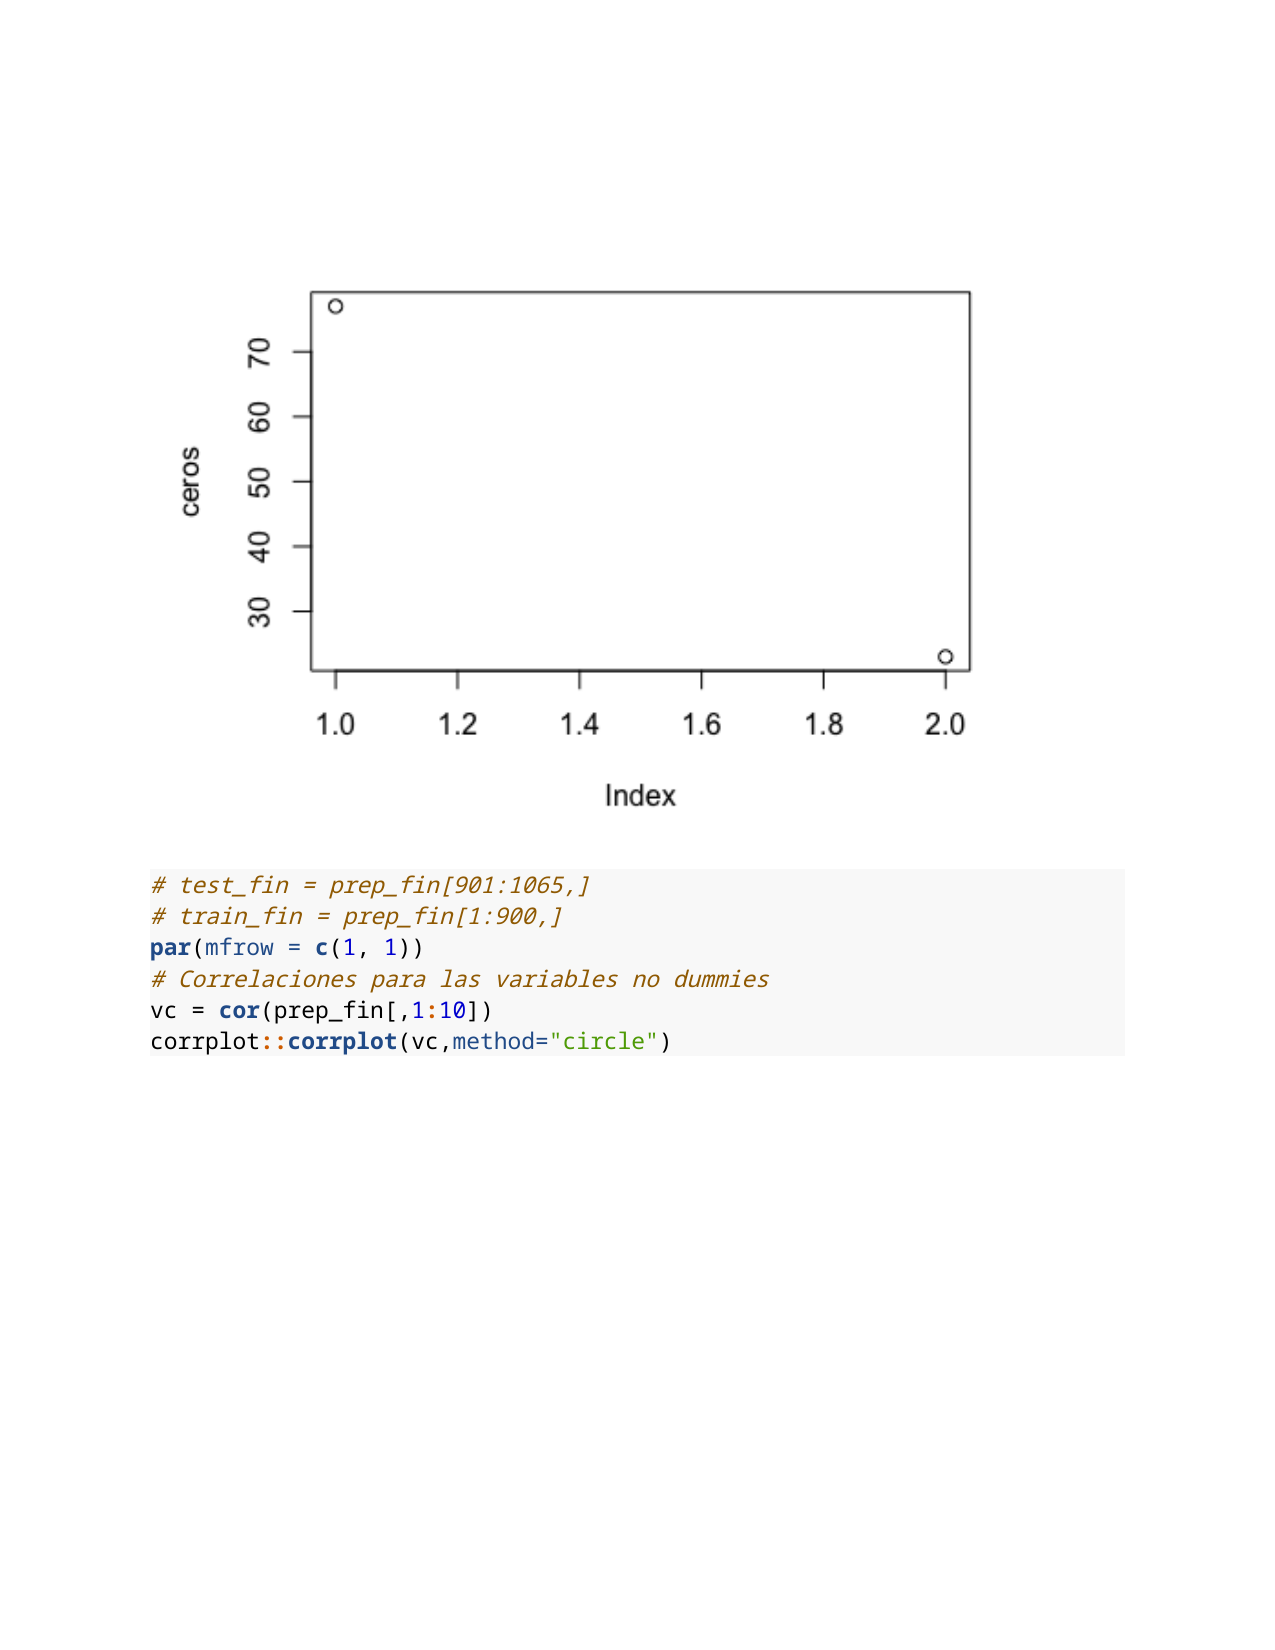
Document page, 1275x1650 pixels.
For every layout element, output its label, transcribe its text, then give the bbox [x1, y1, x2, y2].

picture [168, 150, 1044, 850]
text # test_fin = prep_fin[901:1065,] # train_fin = prep_fin[1:900,] par(mfrow = c(1, 1)) # Correlaciones para las variables no dummies vc = cor(prep_fin[,1:10]) corrplot::corrplot(vc,method="circle") [150, 869, 1125, 1056]
